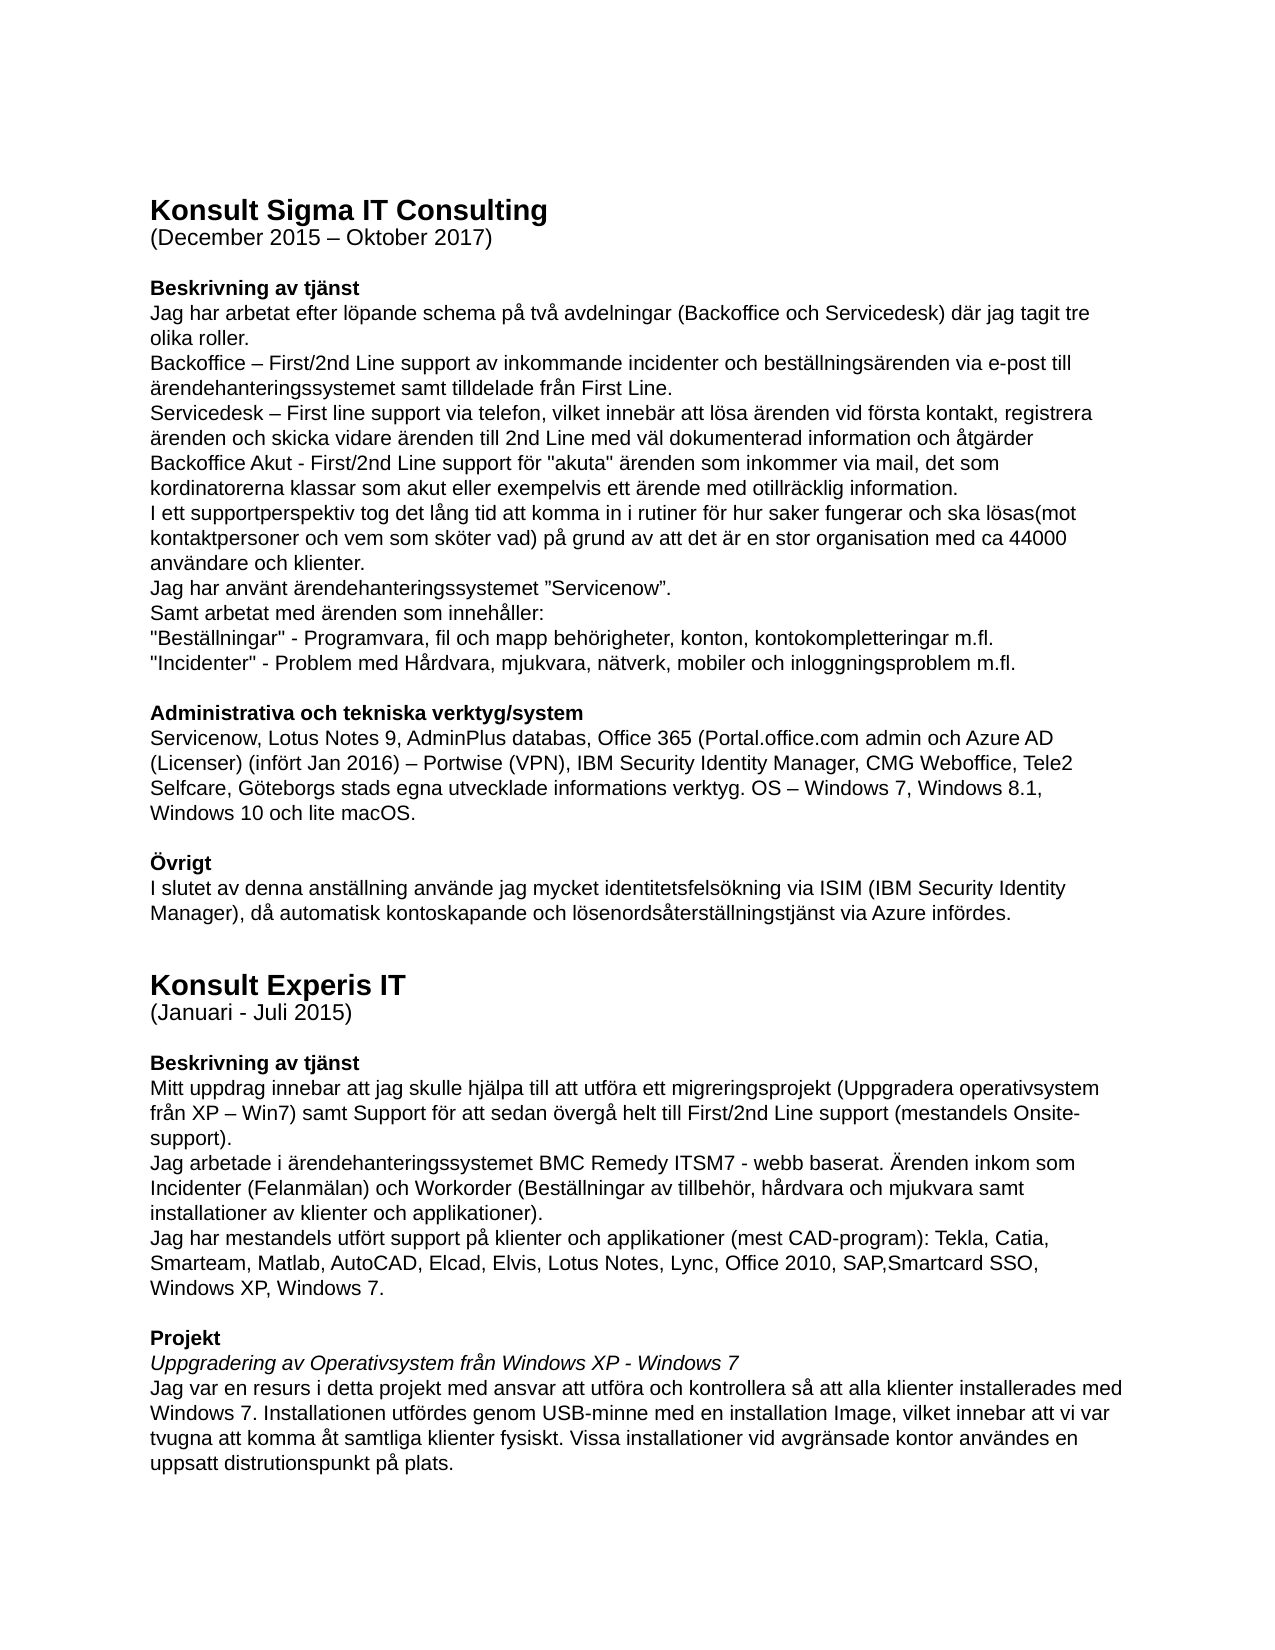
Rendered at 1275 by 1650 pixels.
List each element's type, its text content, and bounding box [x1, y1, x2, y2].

text Konsult Sigma IT Consulting [150, 200, 1125, 225]
text Backoffice Akut - First/2nd Line support för "akuta" ärenden som inkommer via mail, det som kordinatorerna klassar som akut eller exempelvis ett ärende med otillräcklig information. [150, 450, 1125, 500]
text "Incidenter" - Problem med Hårdvara, mjukvara, nätverk, mobiler och inloggningsproblem m.fl. [150, 650, 1125, 675]
text Jag har arbetat efter löpande schema på två avdelningar (Backoffice och Servicedesk) där jag tagit tre olika roller. [150, 300, 1125, 350]
text Konsult Experis IT [150, 975, 1125, 1000]
text Övrigt [150, 850, 1125, 875]
text "Beställningar" - Programvara, fil och mapp behörigheter, konton, kontokompletteringar m.fl. [150, 625, 1125, 650]
text Samt arbetat med ärenden som innehåller: [150, 600, 1125, 625]
text Servicenow, Lotus Notes 9, AdminPlus databas, Office 365 (Portal.office.com admin och Azure AD (Licenser) (infört Jan 2016) – Portwise (VPN), IBM Security Identity Manager, CMG Weboffice, Tele2 Selfcare, Göteborgs stads egna utvecklade informations verktyg. OS – Windows 7, Windows 8.1, Windows 10 och lite macOS. [150, 725, 1125, 825]
text Jag har använt ärendehanteringssystemet ”Servicenow”. [150, 575, 1125, 600]
text Jag arbetade i ärendehanteringssystemet BMC Remedy ITSM7 - webb baserat. Ärenden inkom som Incidenter (Felanmälan) och Workorder (Beställningar av tillbehör, hårdvara och mjukvara samt installationer av klienter och applikationer). [150, 1150, 1125, 1225]
text Backoffice – First/2nd Line support av inkommande incidenter och beställningsärenden via e-post till ärendehanteringssystemet samt tilldelade från First Line. [150, 350, 1125, 400]
text Jag har mestandels utfört support på klienter och applikationer (mest CAD-program): Tekla, Catia, Smarteam, Matlab, AutoCAD, Elcad, Elvis, Lotus Notes, Lync, Office 2010, SAP,Smartcard SSO, Windows XP, Windows 7. [150, 1225, 1125, 1300]
text I slutet av denna anställning använde jag mycket identitetsfelsökning via ISIM (IBM Security Identity Manager), då automatisk kontoskapande och lösenordsåterställningstjänst via Azure infördes. [150, 875, 1125, 925]
text I ett supportperspektiv tog det lång tid att komma in i rutiner för hur saker fungerar och ska lösas(mot kontaktpersoner och vem som sköter vad) på grund av att det är en stor organisation med ca 44000 användare och klienter. [150, 500, 1125, 575]
text Jag var en resurs i detta projekt med ansvar att utföra och kontrollera så att alla klienter installerades med Windows 7. Installationen utfördes genom USB-minne med en installation Image, vilket innebar att vi var tvugna att komma åt samtliga klienter fysiskt. Vissa installationer vid avgränsade kontor användes en uppsatt distrutionspunkt på plats. [150, 1375, 1125, 1475]
text Beskrivning av tjänst [150, 1050, 1125, 1075]
text Projekt [150, 1325, 1125, 1350]
text Uppgradering av Operativsystem från Windows XP - Windows 7 [150, 1350, 1125, 1375]
text Administrativa och tekniska verktyg/system [150, 700, 1125, 725]
text Mitt uppdrag innebar att jag skulle hjälpa till att utföra ett migreringsprojekt (Uppgradera operativsystem från XP – Win7) samt Support för att sedan övergå helt till First/2nd Line support (mestandels Onsite-support). [150, 1075, 1125, 1150]
text (December 2015 – Oktober 2017) [150, 225, 1125, 250]
text (Januari - Juli 2015) [150, 1000, 1125, 1025]
text Servicedesk – First line support via telefon, vilket innebär att lösa ärenden vid första kontakt, registrera ärenden och skicka vidare ärenden till 2nd Line med väl dokumenterad information och åtgärder [150, 400, 1125, 450]
text Beskrivning av tjänst [150, 275, 1125, 300]
